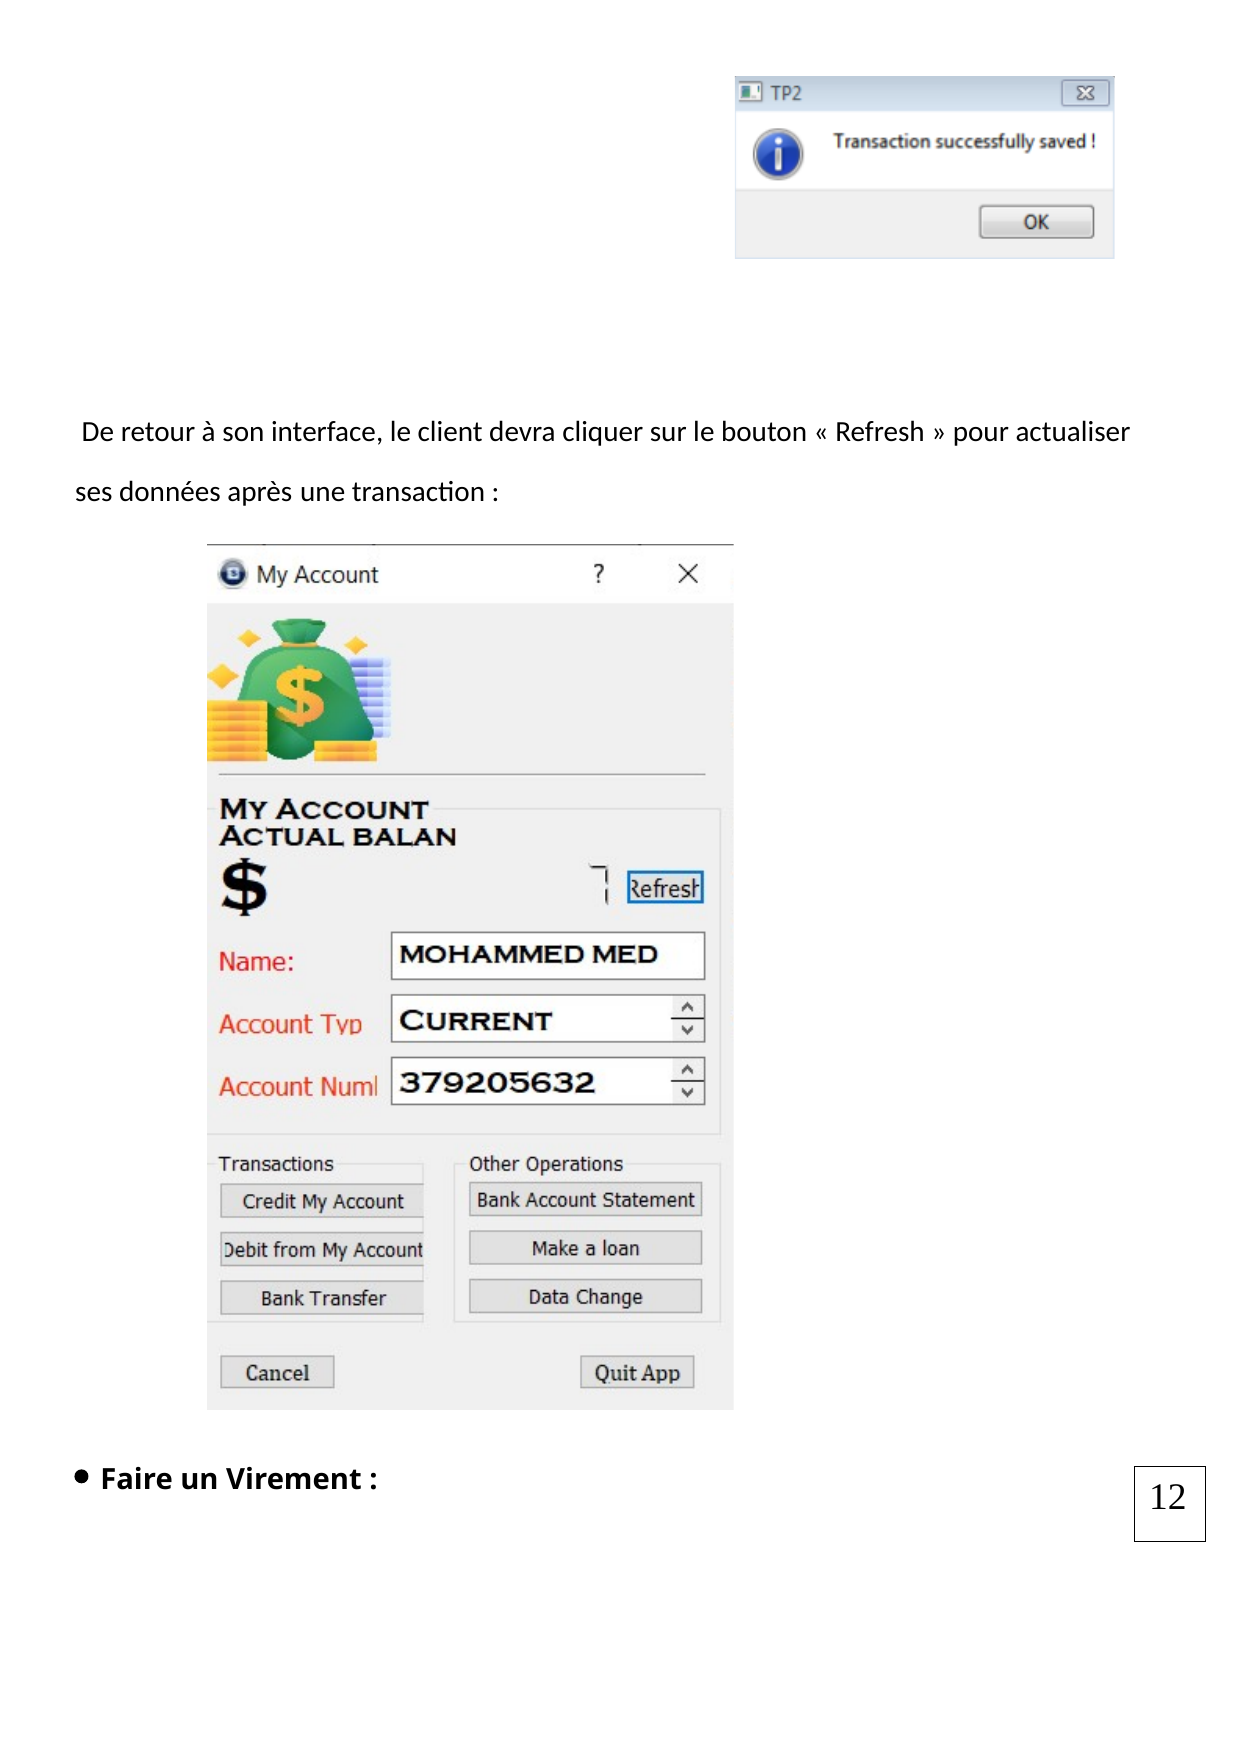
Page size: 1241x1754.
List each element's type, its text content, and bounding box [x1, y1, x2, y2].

picture [733, 76, 1114, 258]
text De retour à son interface, le client devra cliquer sur le bouton « Refresh » pour actualiser ses données après une transaction : [75, 413, 1165, 510]
picture [205, 544, 734, 1407]
text Faire un Virement : [75, 1458, 1165, 1498]
